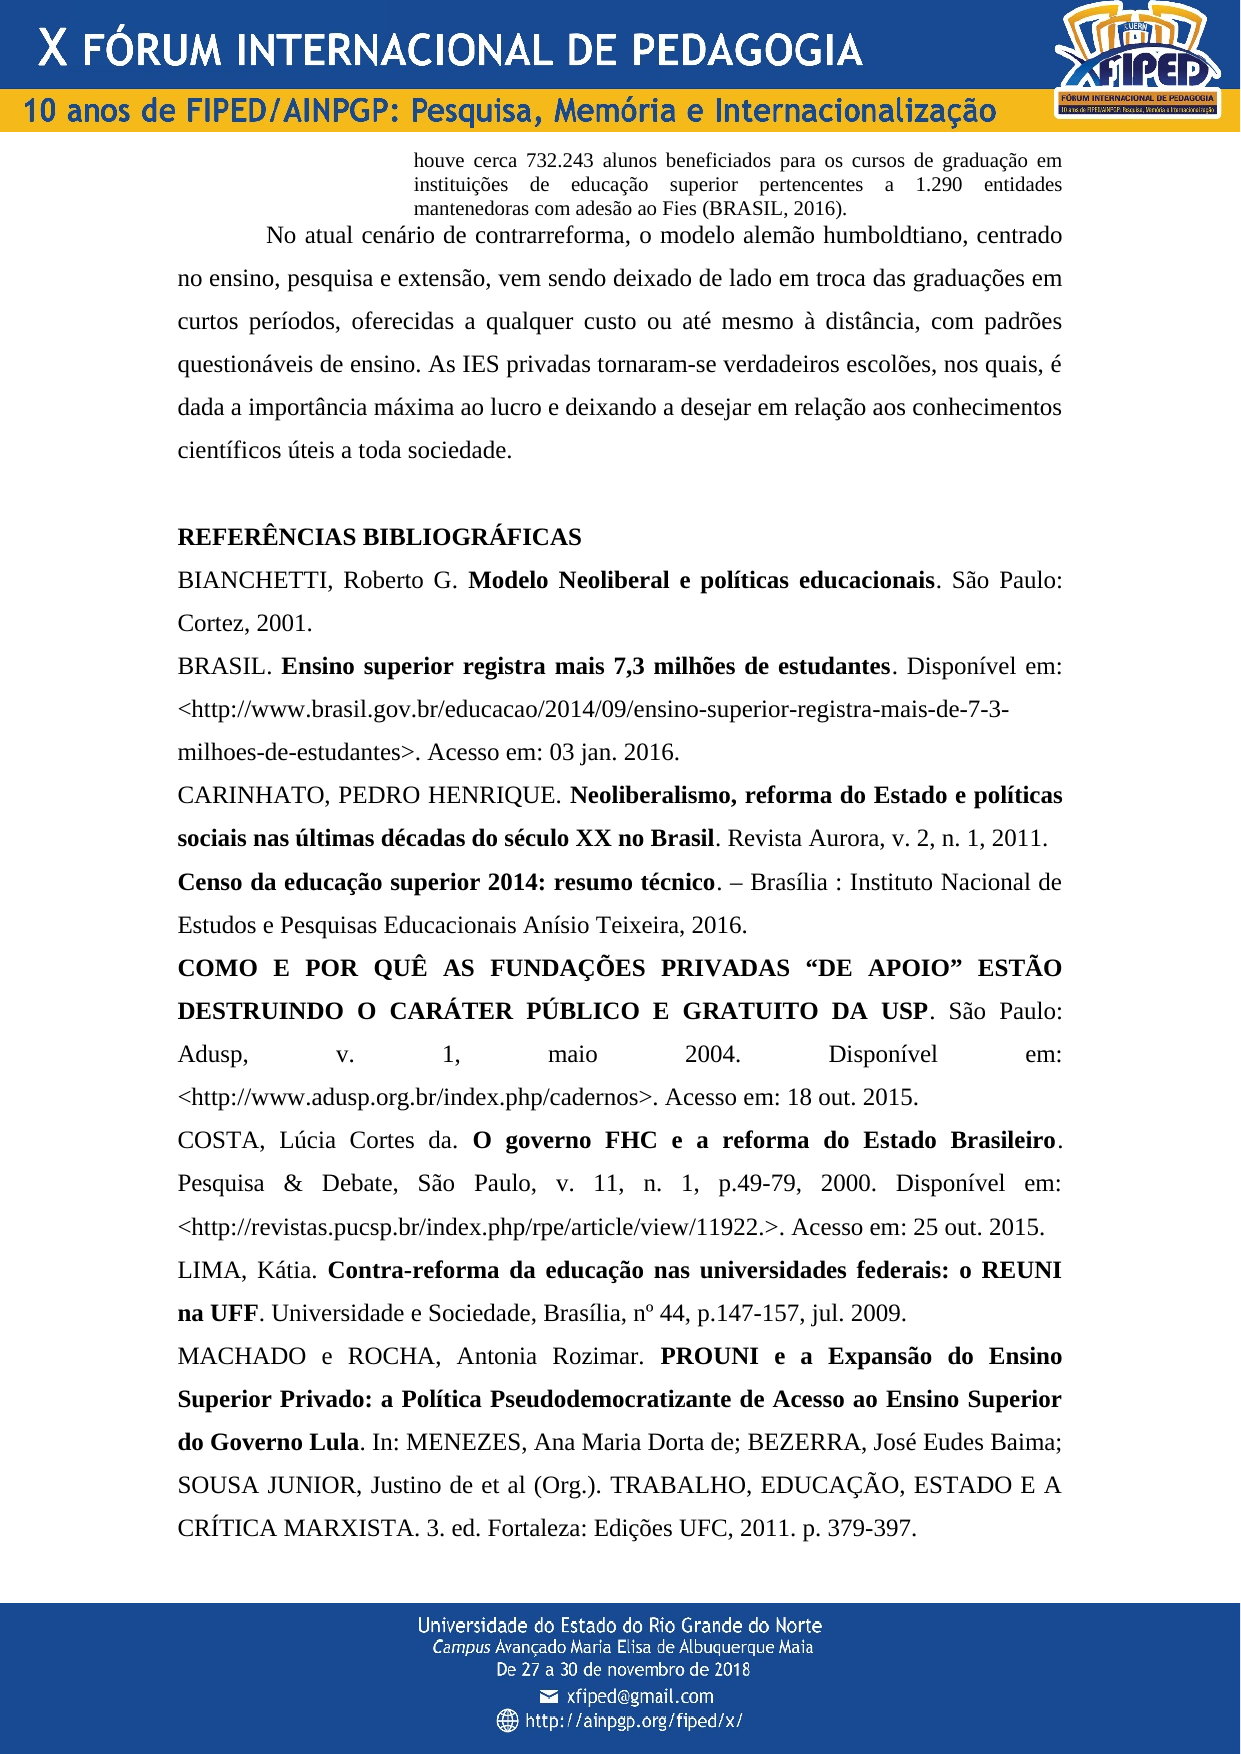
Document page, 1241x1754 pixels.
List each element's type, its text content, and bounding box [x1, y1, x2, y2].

text MACHADO e ROCHA, Antonia Rozimar. PROUNI e a Expansão do Ensino Superior Privado: a Política Pseudodemocratizante de Acesso ao Ensino Superior do Governo Lula. In: MENEZES, Ana Maria Dorta de; BEZERRA, José Eudes Baima; SOUSA JUNIOR, Justino de et al (Org.). TRABALHO, EDUCAÇÃO, ESTADO E A CRÍTICA MARXISTA. 3. ed. Fortaleza: Edições UFC, 2011. p. 379-397. [177, 1341, 1063, 1542]
text Censo da educação superior 2014: resumo técnico. – Brasília : Instituto Nacional de Estudos e Pesquisas Educacionais Anísio Teixeira, 2016. [177, 867, 1063, 938]
text No atual cenário de contrarreforma, o modelo alemão humboldtiano, centrado no ensino, pesquisa e extensão, vem sendo deixado de lado em troca das graduações em curtos períodos, oferecidas a qualquer custo ou até mesmo à distância, com padrões questionáveis de ensino. As IES privadas tornaram-se verdadeiros escolões, nos quais, é dada a importância máxima ao lucro e deixando a desejar em relação aos conhecimentos científicos úteis a toda sociedade. [177, 220, 1063, 464]
text CARINHATO, PEDRO HENRIQUE. Neoliberalismo, reforma do Estado e políticas sociais nas últimas décadas do século XX no Brasil. Revista Aurora, v. 2, n. 1, 2011. [177, 780, 1063, 852]
picture [0, 0, 1241, 132]
text COSTA, Lúcia Cortes da. O governo FHC e a reforma do Estado Brasileiro. Pesquisa & Debate, São Paulo, v. 11, n. 1, p.49-79, 2000. Disponível em: <http://revistas.pucsp.br/index.php/rpe/article/view/11922.>. Acesso em: 25 out. 2015. [177, 1125, 1063, 1240]
picture [0, 1603, 1241, 1754]
text BIANCHETTI, Roberto G. Modelo Neoliberal e políticas educacionais. São Paulo: Cortez, 2001. [177, 565, 1063, 637]
text LIMA, Kátia. Contra-reforma da educação nas universidades federais: o REUNI na UFF. Universidade e Sociedade, Brasília, nº 44, p.147-157, jul. 2009. [177, 1255, 1063, 1327]
text COMO E POR QUÊ AS FUNDAÇÕES PRIVADAS “DE APOIO” ESTÃO DESTRUINDO O CARÁTER PÚBLICO E GRATUITO DA USP. São Paulo: Adusp, v. 1, maio 2004. Disponível em: <http://www.adusp.org.br/index.php/cadernos>. Acesso em: 18 out. 2015. [177, 953, 1063, 1111]
text REFERÊNCIAS BIBLIOGRÁFICAS [177, 522, 1063, 550]
text BRASIL. Ensino superior registra mais 7,3 milhões de estudantes. Disponível em: <http://www.brasil.gov.br/educacao/2014/09/ensino-superior-registra-mais-de-7-3-milhoes-de-estudantes>. Acesso em: 03 jan. 2016. [177, 651, 1063, 766]
